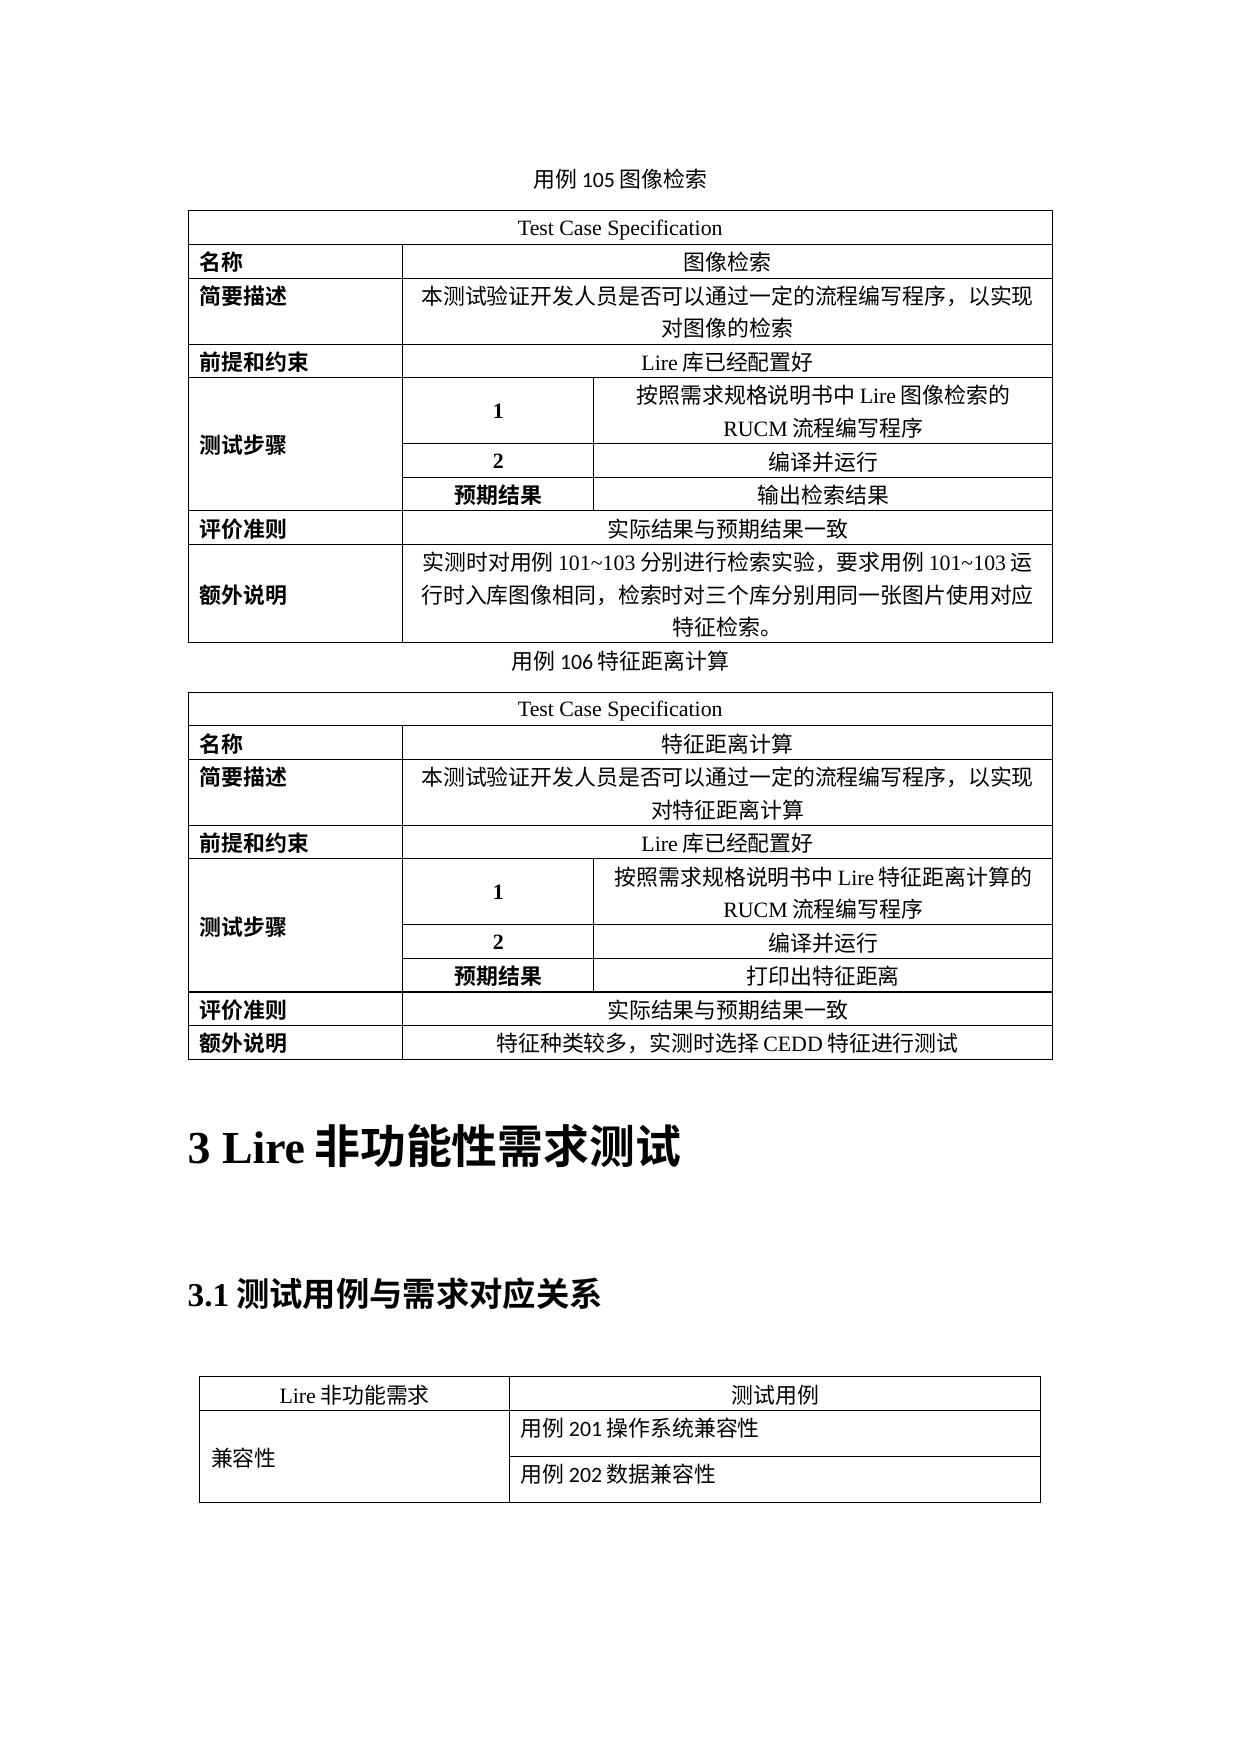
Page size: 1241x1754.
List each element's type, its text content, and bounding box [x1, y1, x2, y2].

table_cell 打印出特征距离 [594, 959, 1052, 991]
table_cell 编译并运行 [594, 925, 1052, 958]
table_cell 2 [403, 925, 593, 958]
text 用例105图像检索 [187, 162, 1053, 194]
text 用例106特征距离计算 [187, 643, 1053, 676]
table_cell 预期结果 [403, 478, 593, 510]
subtitle 3.1测试用例与需求对应关系 [187, 1260, 1053, 1325]
table_header Test Case Specification [189, 211, 1052, 244]
table_cell 按照需求规格说明书中Lire图像检索的RUCM流程编写程序 [594, 378, 1052, 443]
table_cell 评价准则 [189, 511, 402, 544]
table_cell 输出检索结果 [594, 478, 1052, 510]
table_cell Lire库已经配置好 [403, 826, 1052, 858]
table_cell 用例201操作系统兼容性 [510, 1411, 1040, 1456]
table_cell 前提和约束 [189, 826, 402, 858]
table_cell 实际结果与预期结果一致 [403, 511, 1052, 544]
table_header 测试用例 [510, 1377, 1040, 1410]
table_cell 1 [403, 859, 593, 924]
table_cell 简要描述 [189, 279, 402, 343]
table_cell 2 [403, 444, 593, 477]
table_cell 测试步骤 [189, 859, 402, 991]
table_cell 额外说明 [189, 545, 402, 642]
table_cell 实际结果与预期结果一致 [403, 993, 1052, 1025]
table_cell 1 [403, 378, 593, 443]
table_cell 用例202数据兼容性 [510, 1457, 1040, 1502]
table_header Test Case Specification [189, 693, 1052, 725]
table_cell 评价准则 [189, 993, 402, 1025]
table_cell 本测试验证开发人员是否可以通过一定的流程编写程序，以实现对特征距离计算 [403, 760, 1052, 825]
table_cell 实测时对用例101~103分别进行检索实验，要求用例101~103运行时入库图像相同，检索时对三个库分别用同一张图片使用对应特征检索。 [403, 545, 1052, 642]
table_cell 测试步骤 [189, 378, 402, 510]
table_cell 本测试验证开发人员是否可以通过一定的流程编写程序，以实现对图像的检索 [403, 279, 1052, 343]
table_cell 按照需求规格说明书中Lire特征距离计算的RUCM流程编写程序 [594, 859, 1052, 924]
table_header Lire非功能需求 [200, 1377, 509, 1410]
table_cell 兼容性 [200, 1411, 509, 1502]
table_cell 图像检索 [403, 245, 1052, 277]
table_cell 简要描述 [189, 760, 402, 825]
table_cell 编译并运行 [594, 444, 1052, 477]
table_cell 额外说明 [189, 1026, 402, 1058]
table_cell 特征距离计算 [403, 726, 1052, 759]
table_cell 名称 [189, 245, 402, 277]
table_cell 特征种类较多，实测时选择CEDD特征进行测试 [403, 1026, 1052, 1058]
table_cell 预期结果 [403, 959, 593, 991]
subtitle 3 Lire非功能性需求测试 [187, 1095, 1053, 1192]
table_cell Lire库已经配置好 [403, 345, 1052, 377]
table_cell 名称 [189, 726, 402, 759]
table_cell 前提和约束 [189, 345, 402, 377]
